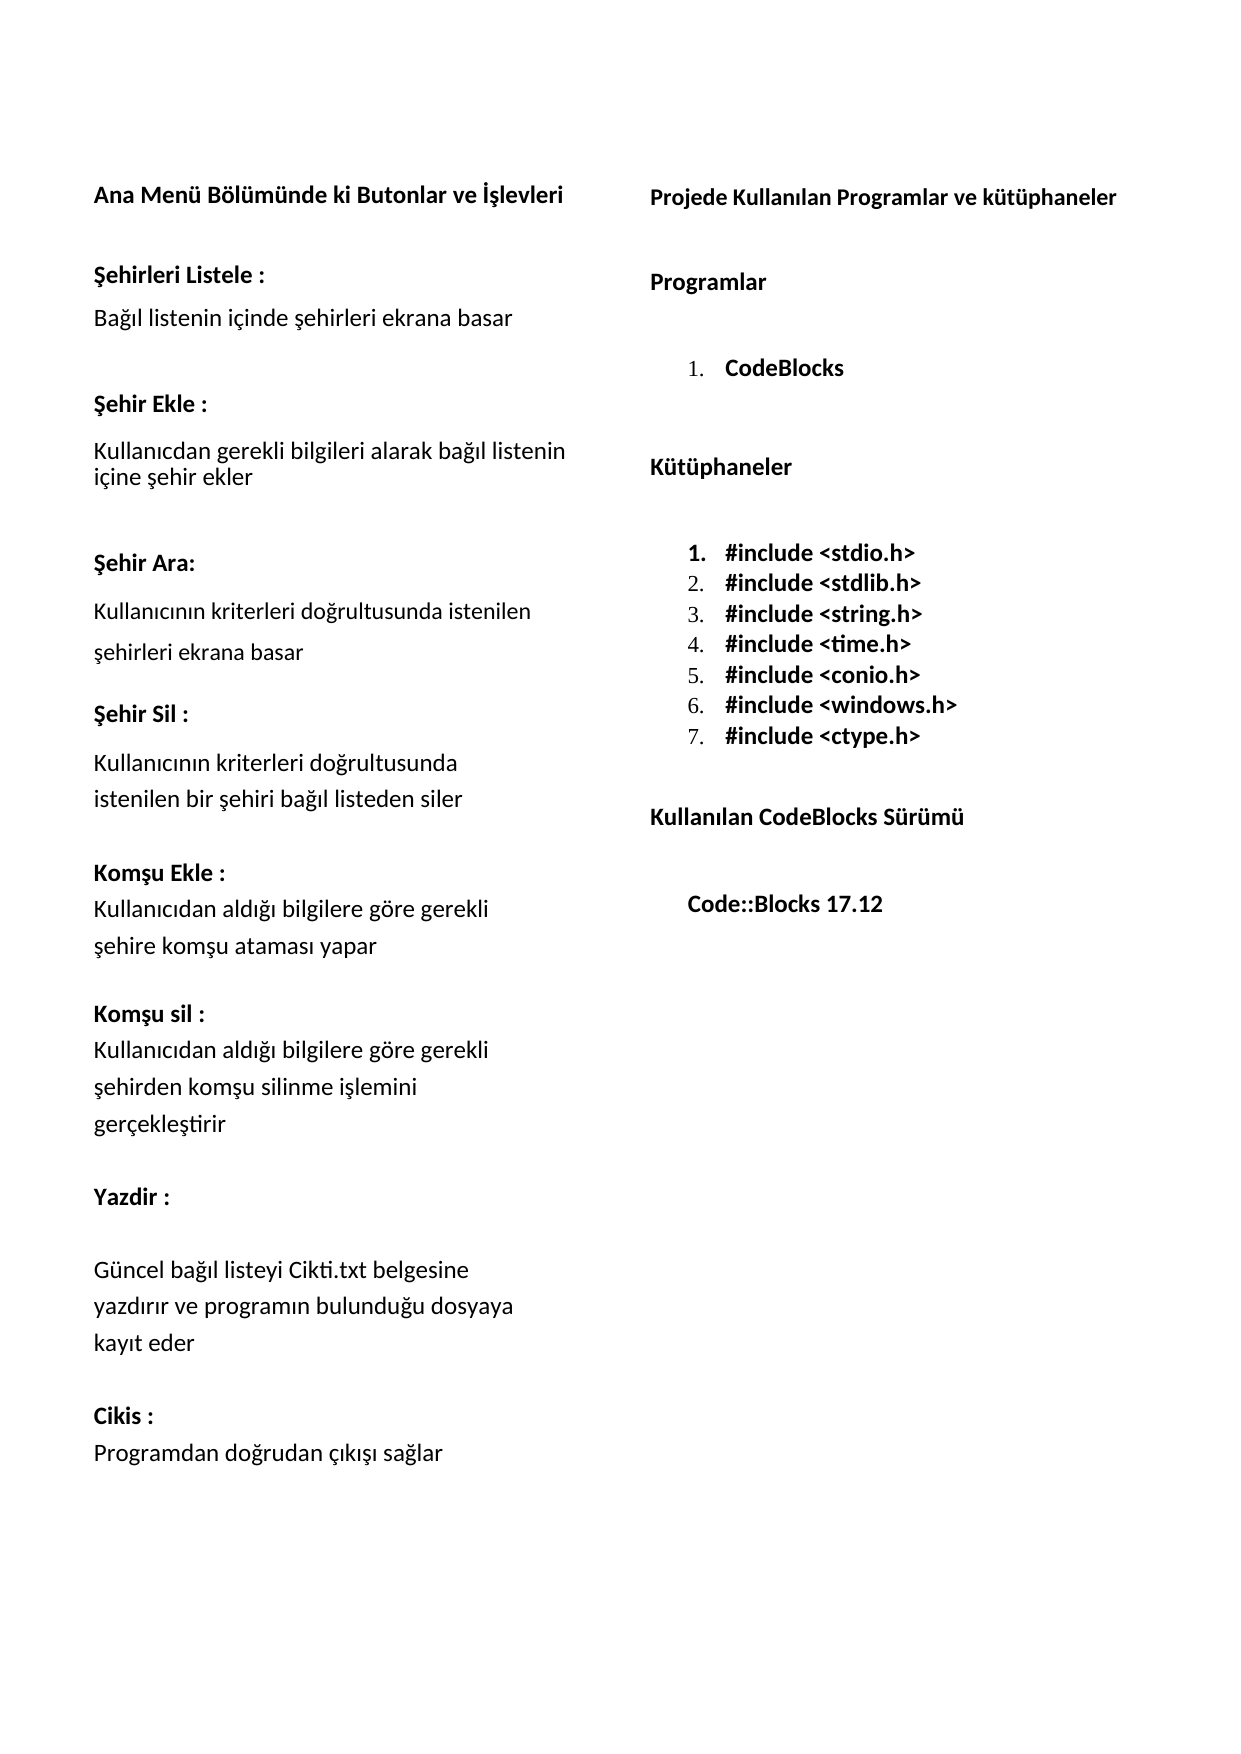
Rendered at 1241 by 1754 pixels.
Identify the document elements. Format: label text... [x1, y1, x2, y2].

list #include <stdlib.h> [687, 568, 1146, 598]
text Kullanıcının kriterleri doğrultusunda istenilen şehirleri ekrana basar [94, 596, 544, 666]
text Kullanıcının kriterleri doğrultusunda istenilen bir şehiri bağıl listeden siler [94, 747, 531, 814]
list #include <ctype.h> [687, 720, 1146, 751]
list #include <string.h> [687, 598, 1146, 629]
list #include <time.h> [687, 629, 1146, 659]
text Kullanılan CodeBlocks Sürümü [650, 801, 1146, 832]
text Cikis : [94, 1400, 531, 1431]
text Programlar [650, 266, 1146, 297]
text Komşu sil : [94, 998, 531, 1028]
text Kullanıcdan gerekli bilgileri alarak bağıl listenin içine şehir ekler [94, 438, 600, 491]
text Yazdir : [94, 1181, 531, 1211]
text Kullanıcıdan aldığı bilgilere göre gerekli şehirden komşu silinme işlemini gerçekleştirir [94, 1034, 531, 1138]
list #include <conio.h> [687, 659, 1146, 690]
text Projede Kullanılan Programlar ve kütüphaneler [650, 182, 1146, 211]
text Şehir Ekle : [94, 388, 613, 419]
list #include <windows.h> [687, 690, 1146, 720]
text Kütüphaneler [650, 451, 1146, 482]
text Şehir Ara: [94, 547, 613, 578]
text Ana Menü Bölümünde ki Butonlar ve İşlevleri [94, 179, 613, 210]
text Bağıl listenin içinde şehirleri ekrana basar [94, 302, 613, 333]
text Code::Blocks 17.12 [688, 888, 1146, 919]
text Şehirleri Listele : [94, 259, 613, 290]
text Güncel bağıl listeyi Cikti.txt belgesine yazdırır ve programın bulunduğu dosyaya kayıt eder [94, 1254, 531, 1358]
text Kullanıcıdan aldığı bilgilere göre gerekli şehire komşu ataması yapar [94, 893, 531, 960]
list CodeBlocks [687, 352, 1146, 383]
text Programdan doğrudan çıkışı sağlar [94, 1437, 531, 1467]
text Şehir Sil : [94, 698, 613, 728]
text Komşu Ekle : [94, 857, 531, 887]
list #include <stdio.h> [687, 537, 1146, 568]
